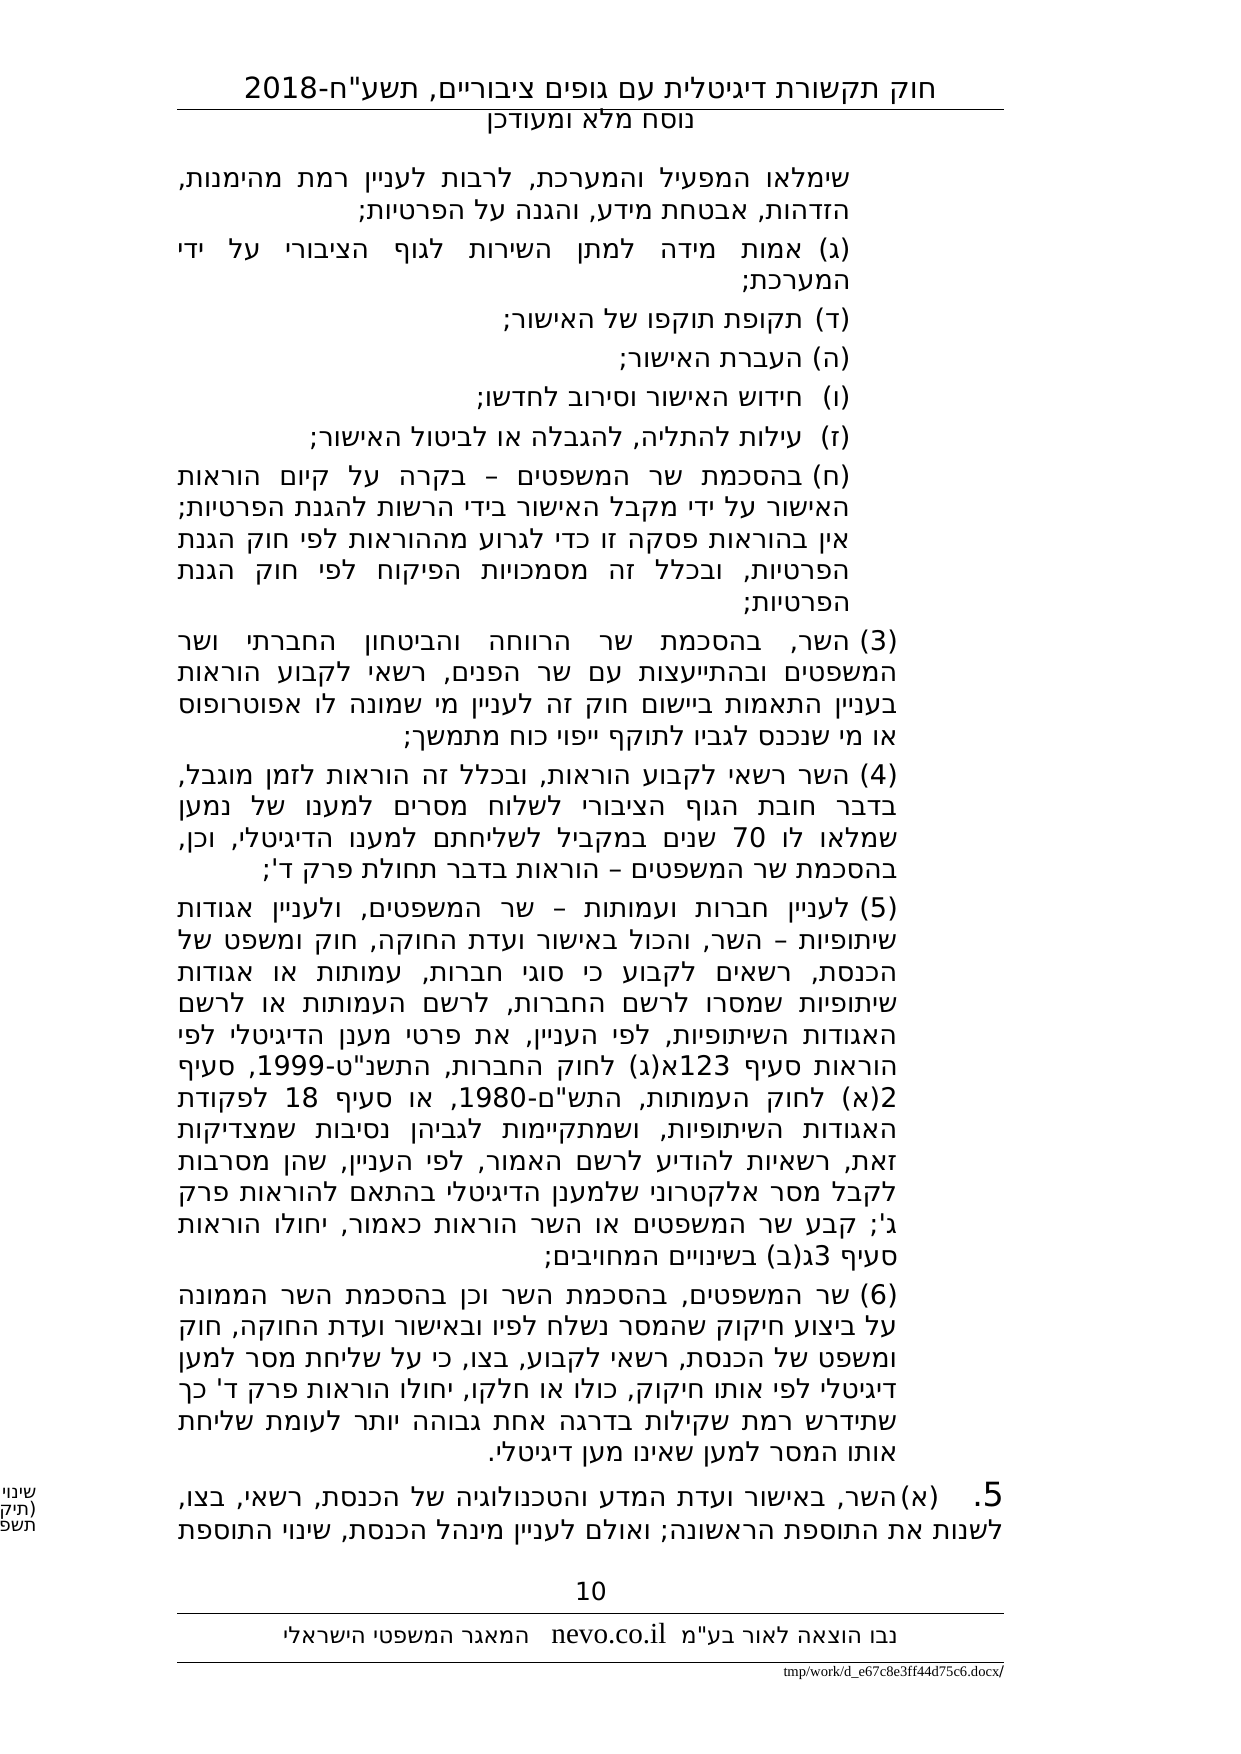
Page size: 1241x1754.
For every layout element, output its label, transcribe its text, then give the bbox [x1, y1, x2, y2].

text (5) לעניין חברות ועמותות – שר המשפטים, ולעניין אגודות שיתופיות – השר, והכול באישור ועדת החוקה, חוק ומשפט של הכנסת, רשאים לקבוע כי סוגי חברות, עמותות או אגודות שיתופיות שמסרו לרשם החברות, לרשם העמותות או לרשם האגודות השיתופיות, לפי העניין, את פרטי מענן הדיגיטלי לפי הוראות סעיף 123א(ג) לחוק החברות, התשנ"ט-1999, סעיף 2(א) לחוק העמותות, התש"ם-1980, או סעיף 18 לפקודת האגודות השיתופיות, ושמתקיימות לגביהן נסיבות שמצדיקות זאת, רשאיות להודיע לרשם האמור, לפי העניין, שהן מסרבות לקבל מסר אלקטרוני שלמענן הדיגיטלי בהתאם להוראות פרק ג'; קבע שר המשפטים או השר הוראות כאמור, יחולו הוראות סעיף 3ג(ב) בשינויים המחויבים; [177, 893, 898, 1271]
text (ה) העברת האישור; [177, 343, 851, 374]
text (3) השר, בהסכמת שר הרווחה והביטחון החברתי ושר המשפטים ובהתייעצות עם שר הפנים, רשאי לקבוע הוראות בעניין התאמות ביישום חוק זה לעניין מי שמונה לו אפוטרופוס או מי שנכנס לגביו לתוקף ייפוי כוח מתמשך; [177, 625, 898, 751]
text (4) השר רשאי לקבוע הוראות, ובכלל זה הוראות לזמן מוגבל, בדבר חובת הגוף הציבורי לשלוח מסרים למענו של נמען שמלאו לו 70 שנים במקביל לשליחתם למענו הדיגיטלי, וכן, בהסכמת שר המשפטים – הוראות בדבר תחולת פרק ד'; [177, 759, 898, 885]
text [177, 162, 851, 226]
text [177, 1476, 1004, 1546]
text (ח) בהסכמת שר המשפטים – בקרה על קיום הוראות האישור על ידי מקבל האישור בידי הרשות להגנת הפרטיות; אין בהוראות פסקה זו כדי לגרוע מההוראות לפי חוק הגנת הפרטיות, ובכלל זה מסמכויות הפיקוח לפי חוק הגנת הפרטיות; [177, 460, 851, 618]
text (6) שר המשפטים, בהסכמת השר וכן בהסכמת השר הממונה על ביצוע חיקוק שהמסר נשלח לפיו ובאישור ועדת החוקה, חוק ומשפט של הכנסת, רשאי לקבוע, בצו, כי על שליחת מסר למען דיגיטלי לפי אותו חיקוק, כולו או חלקו, יחולו הוראות פרק ד' כך שתידרש רמת שקילות בדרגה אחת גבוהה יותר לעומת שליחת אותו המסר למען שאינו מען דיגיטלי. [177, 1279, 898, 1468]
text (ד) תקופת תוקפו של האישור; [177, 304, 851, 335]
text (ג) אמות מידה למתן השירות לגוף הציבורי על ידי המערכת; [177, 233, 851, 296]
text (ו) חידוש האישור וסירוב לחדשו; [177, 382, 851, 413]
text (ז) עילות להתליה, להגבלה או לביטול האישור; [177, 421, 851, 452]
